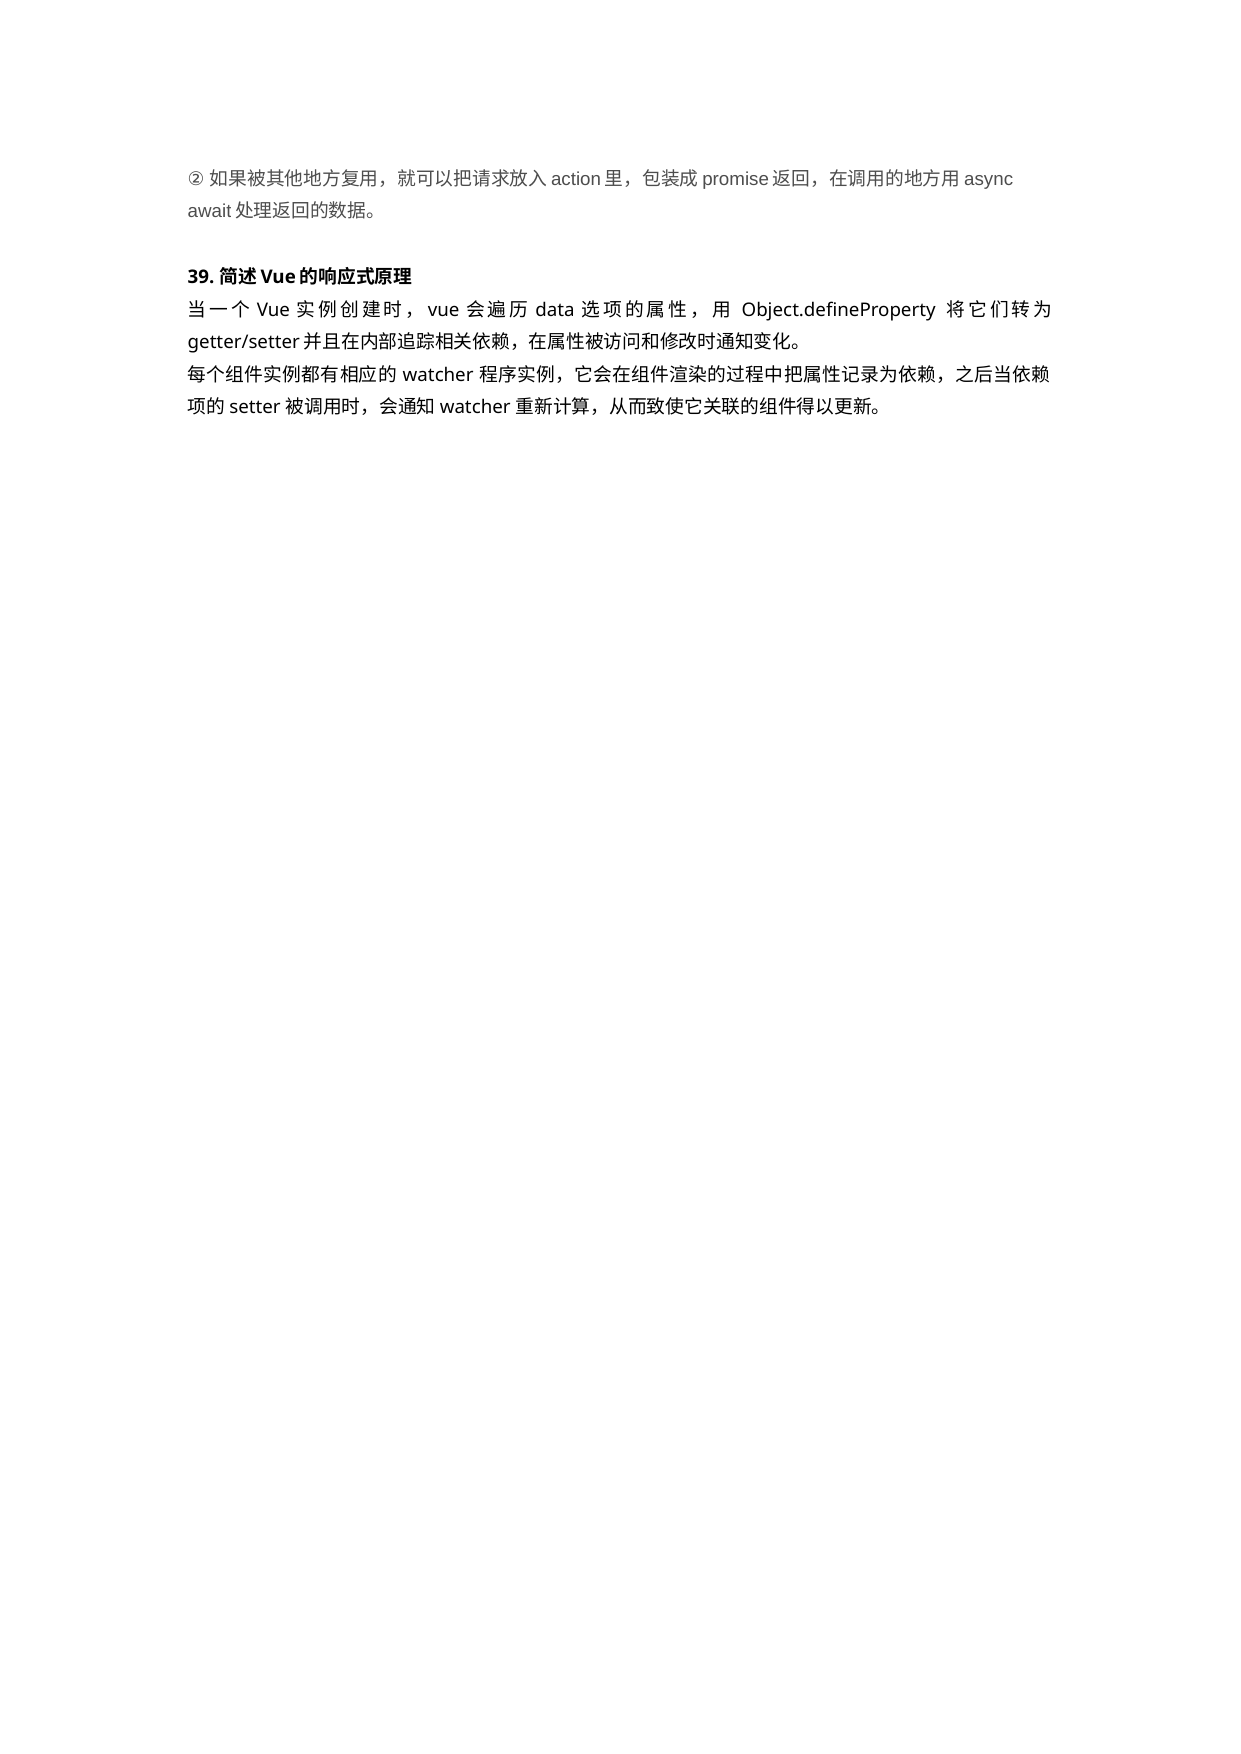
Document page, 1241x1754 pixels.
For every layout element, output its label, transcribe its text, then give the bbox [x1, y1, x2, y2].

text 每个组件实例都有相应的 watcher 程序实例，它会在组件渲染的过程中把属性记录为依赖，之后当依赖项的 setter 被调用时，会通知 watcher 重新计算，从而致使它关联的组件得以更新。 [187, 357, 1053, 422]
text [187, 162, 1053, 227]
text 当一个Vue实例创建时，vue会遍历data选项的属性，用 Object.defineProperty 将它们转为 getter/setter并且在内部追踪相关依赖，在属性被访问和修改时通知变化。 [187, 292, 1053, 357]
text 39. 简述Vue的响应式原理 [187, 259, 1053, 292]
